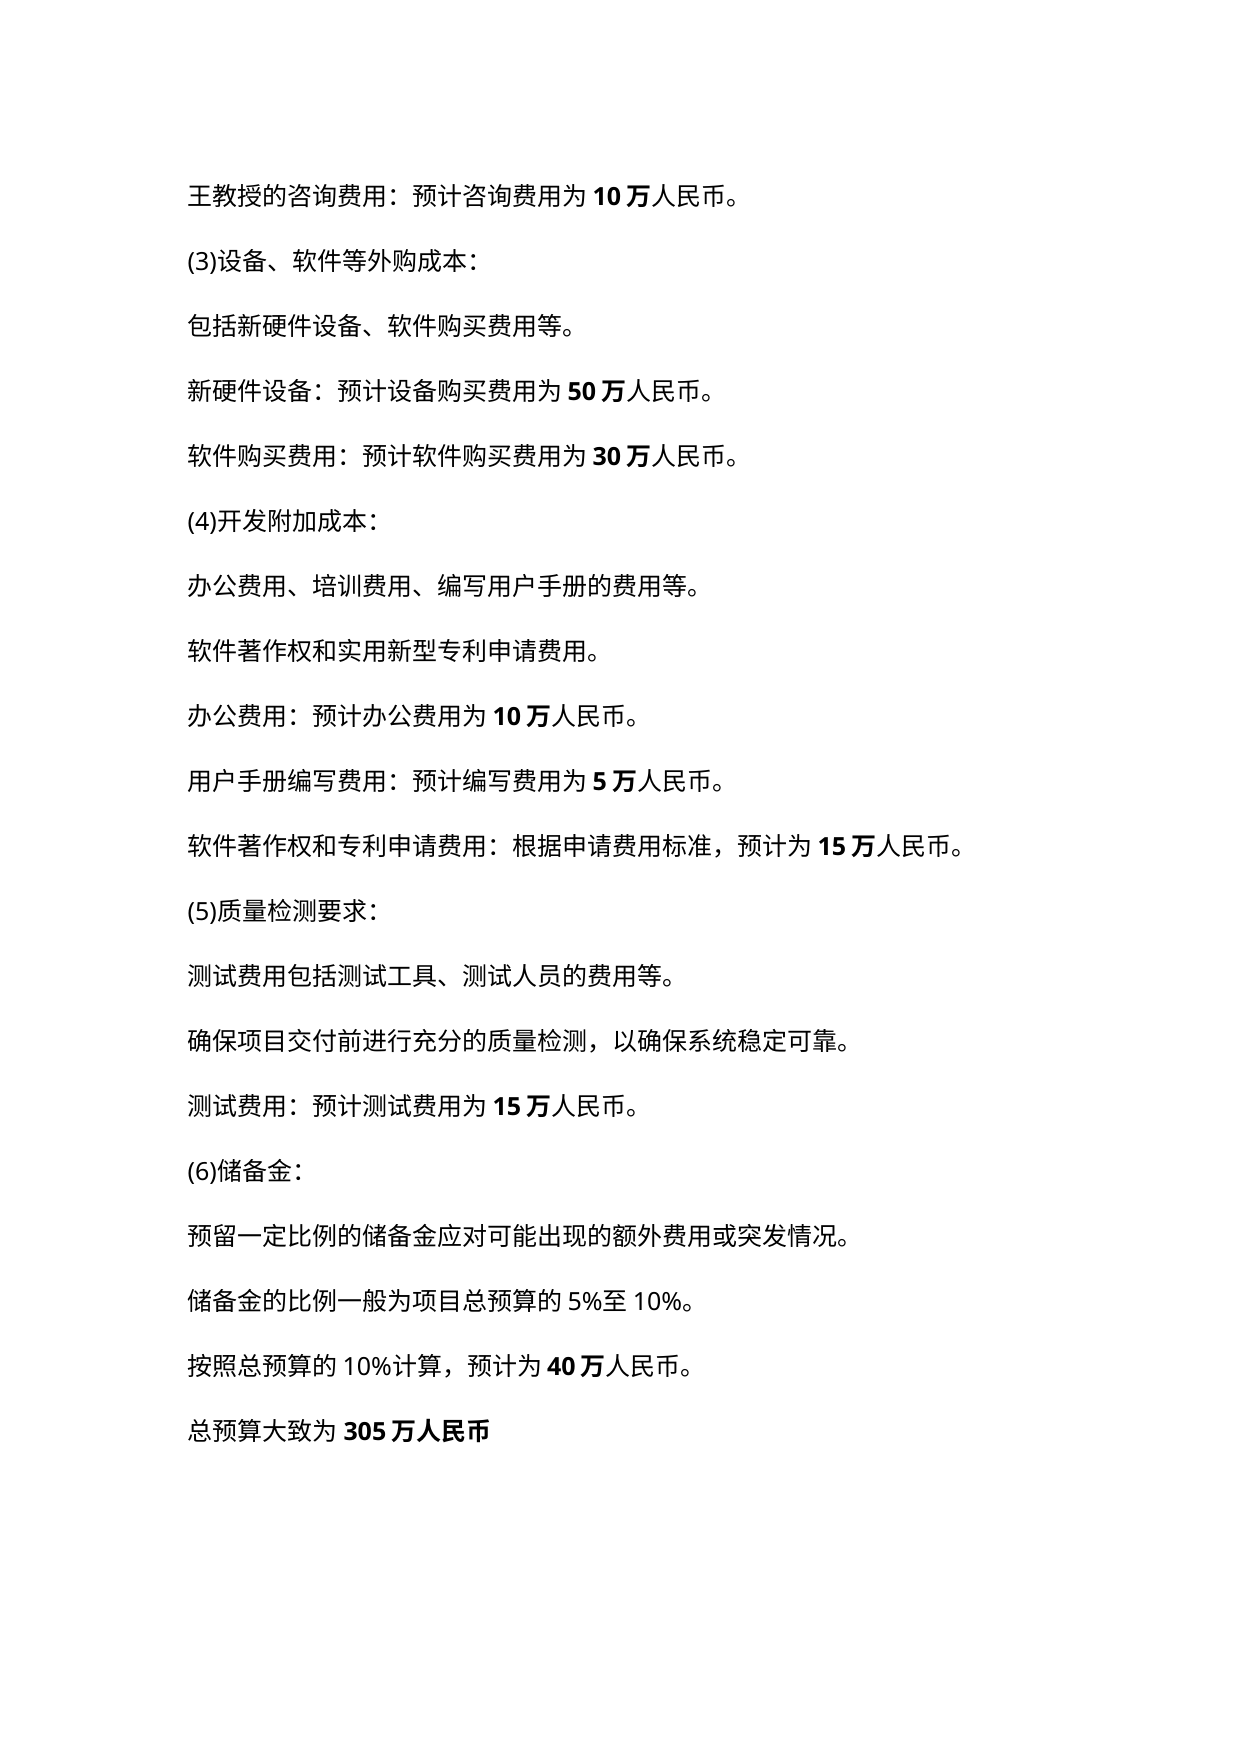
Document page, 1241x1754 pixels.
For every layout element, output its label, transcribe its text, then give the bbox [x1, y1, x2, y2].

text 新硬件设备：预计设备购买费用为50万人民币。 [187, 357, 1053, 422]
text 软件著作权和实用新型专利申请费用。 [187, 617, 1053, 682]
text 储备金的比例一般为项目总预算的5%至10%。 [187, 1267, 1053, 1332]
text 测试费用包括测试工具、测试人员的费用等。 [187, 942, 1053, 1007]
text (3)设备、软件等外购成本： [187, 227, 1053, 292]
text 总预算大致为 305万人民币 [187, 1397, 1053, 1462]
text 办公费用：预计办公费用为10万人民币。 [187, 682, 1053, 747]
text 预留一定比例的储备金应对可能出现的额外费用或突发情况。 [187, 1202, 1053, 1267]
text 按照总预算的10%计算，预计为40万人民币。 [187, 1332, 1053, 1397]
text 王教授的咨询费用：预计咨询费用为10万人民币。 [187, 162, 1053, 227]
text (6)储备金： [187, 1137, 1053, 1202]
text 确保项目交付前进行充分的质量检测，以确保系统稳定可靠。 [187, 1007, 1053, 1072]
text 软件著作权和专利申请费用：根据申请费用标准，预计为15万人民币。 [187, 812, 1053, 877]
text (4)开发附加成本： [187, 487, 1053, 552]
text 用户手册编写费用：预计编写费用为5万人民币。 [187, 747, 1053, 812]
text 测试费用：预计测试费用为15万人民币。 [187, 1072, 1053, 1137]
text 软件购买费用：预计软件购买费用为30万人民币。 [187, 422, 1053, 487]
text (5)质量检测要求： [187, 877, 1053, 942]
text 包括新硬件设备、软件购买费用等。 [187, 292, 1053, 357]
text 办公费用、培训费用、编写用户手册的费用等。 [187, 552, 1053, 617]
